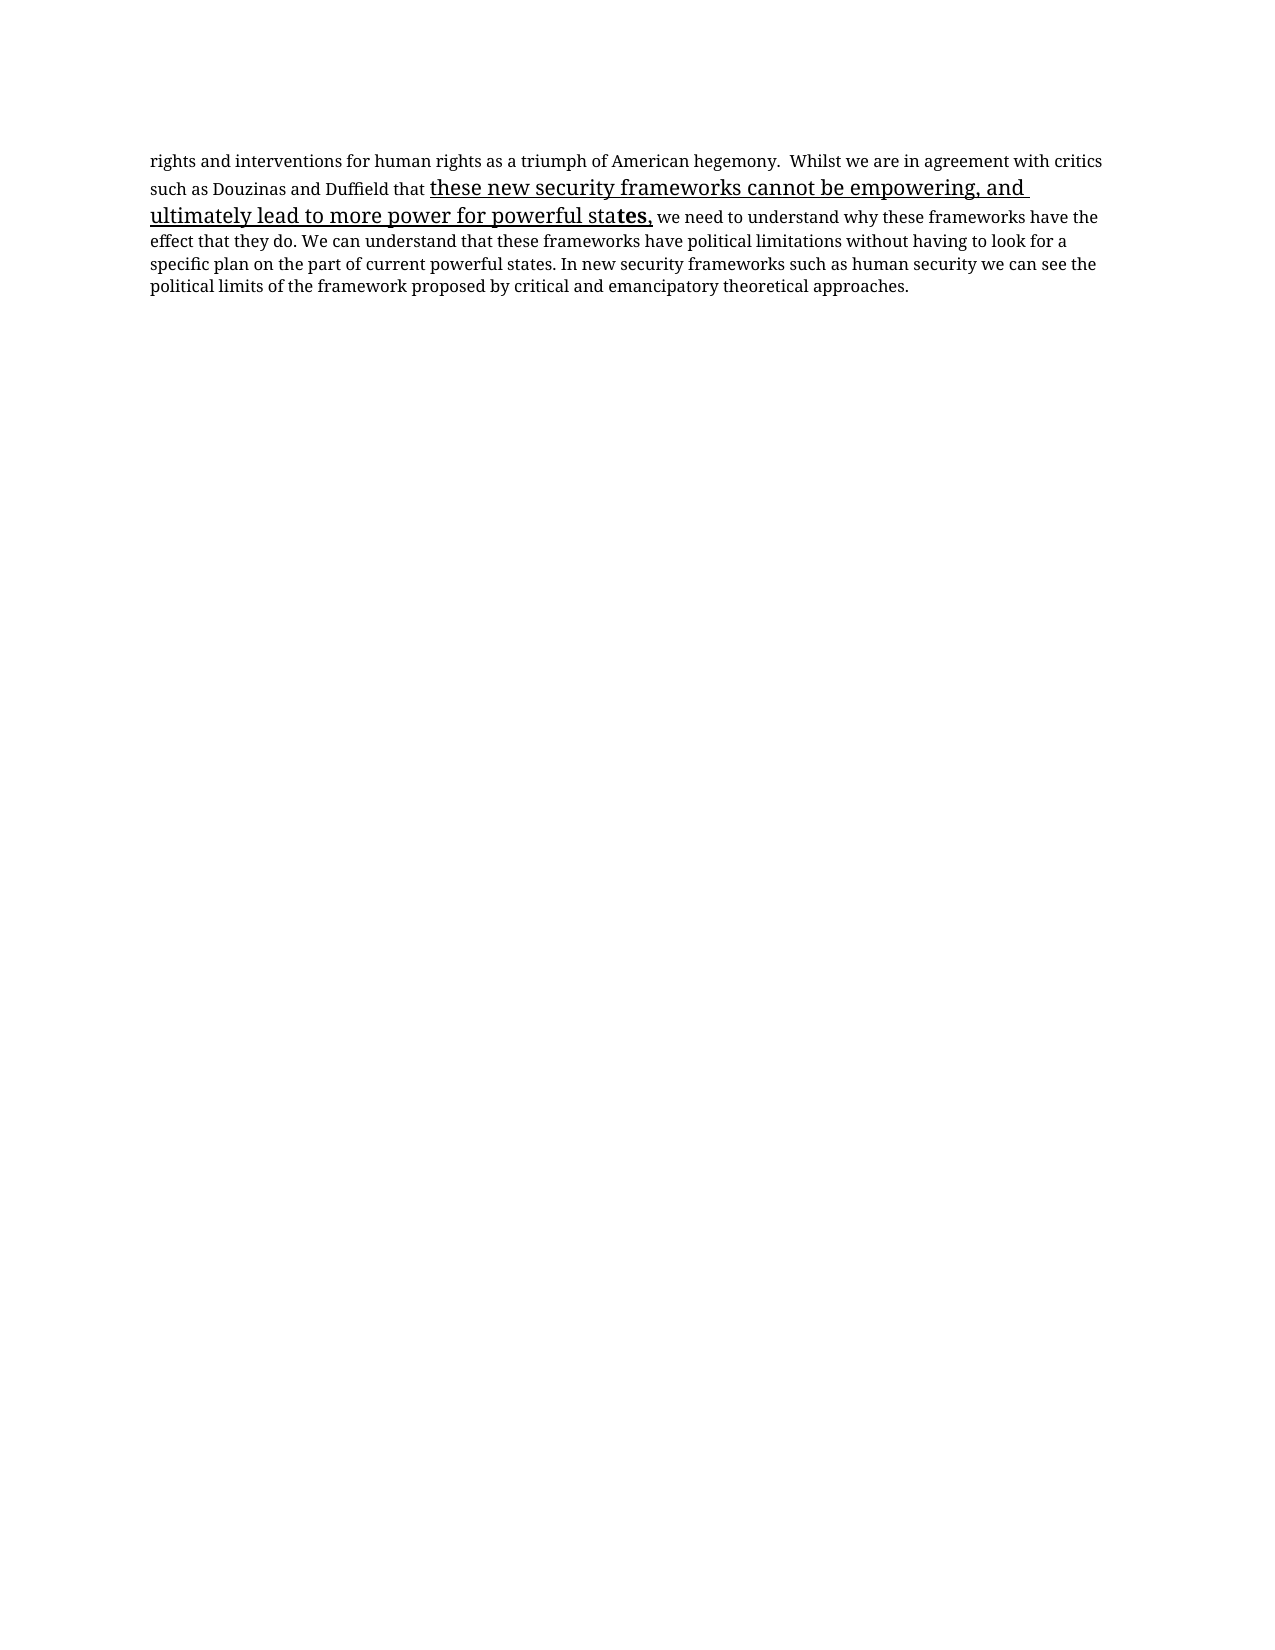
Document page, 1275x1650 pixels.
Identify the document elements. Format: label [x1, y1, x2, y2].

text [150, 150, 1125, 298]
